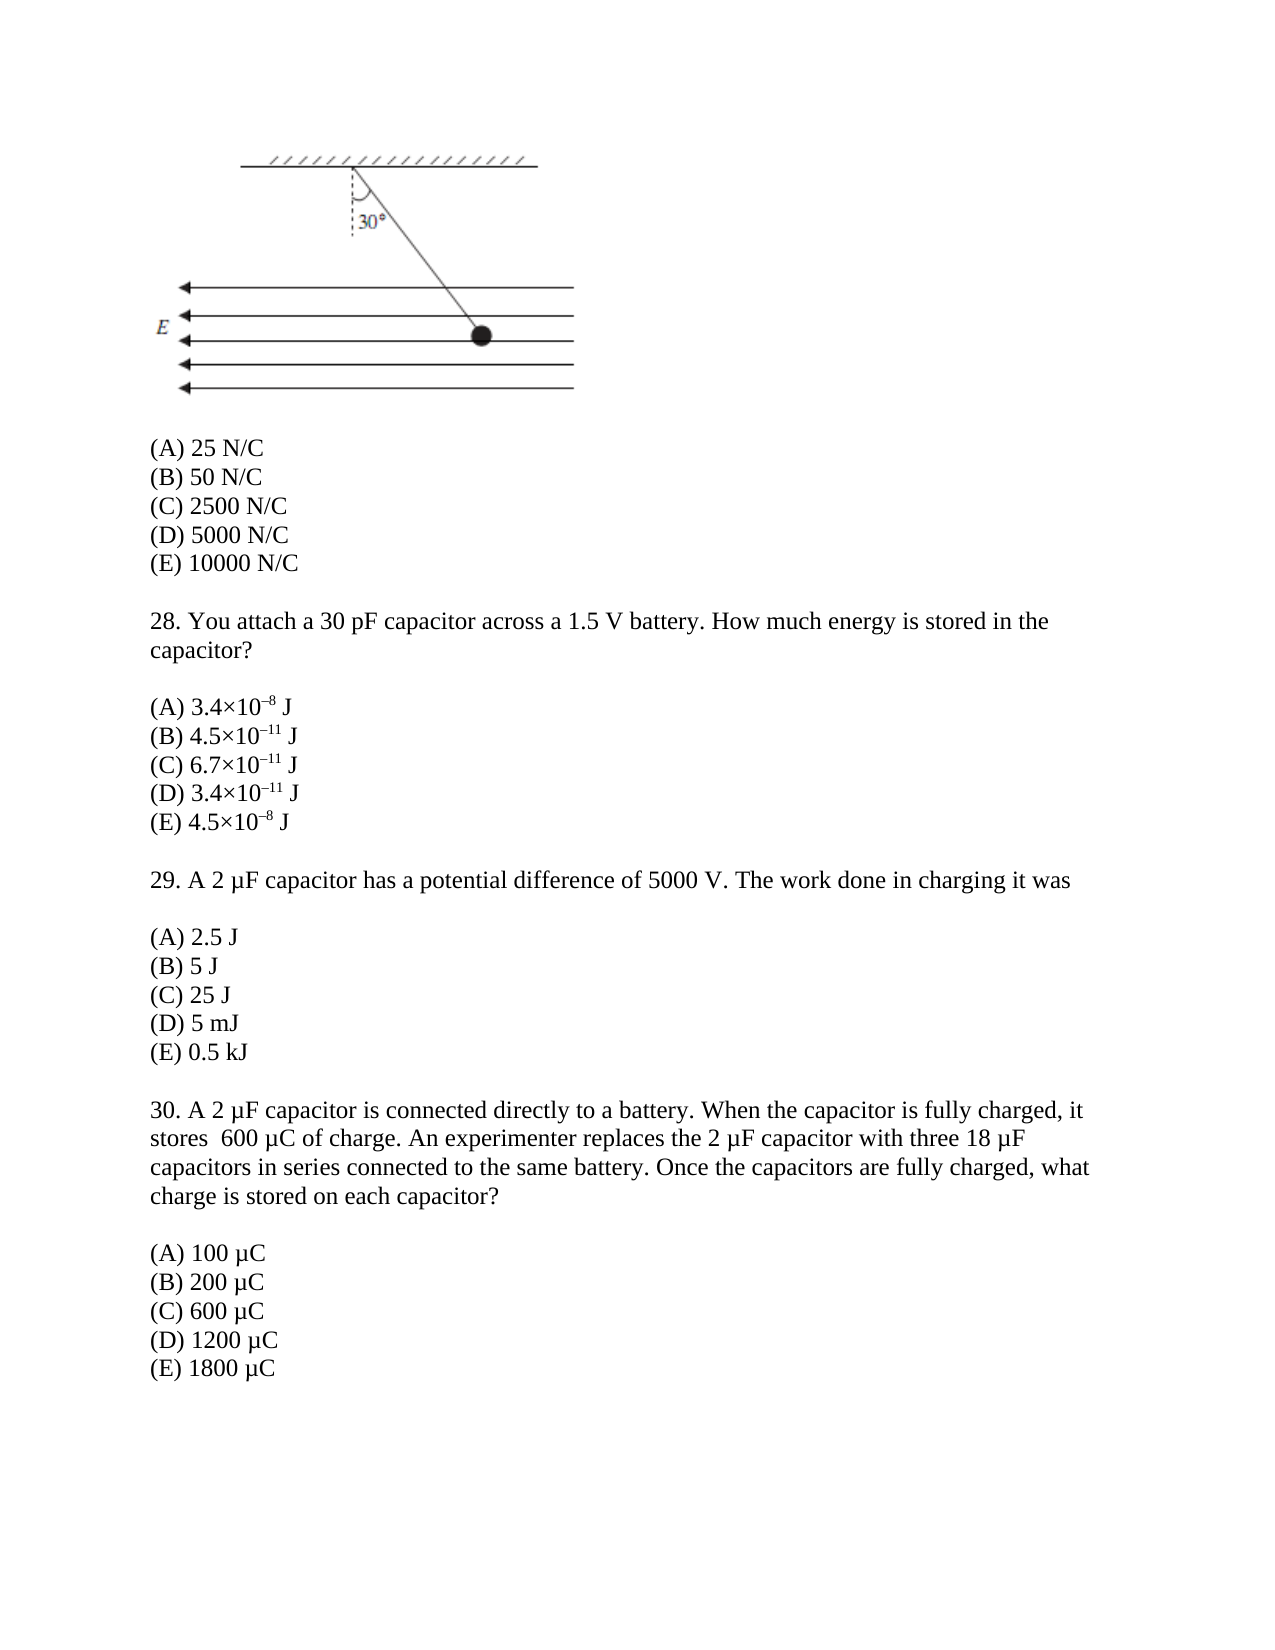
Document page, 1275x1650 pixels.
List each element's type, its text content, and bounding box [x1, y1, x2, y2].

text (C) 6.7×10–11 J [150, 750, 1125, 778]
picture [150, 150, 582, 405]
text 28. You attach a 30 pF capacitor across a 1.5 V battery. How much energy is stored in the capacitor? [150, 606, 1125, 663]
text (B) 4.5×10–11 J [150, 721, 1125, 750]
text (E) 1800 µC [150, 1353, 1125, 1382]
text (D) 1200 µC [150, 1325, 1125, 1353]
text 29. A 2 µF capacitor has a potential difference of 5000 V. The work done in charging it was [150, 865, 1125, 893]
text (A) 100 µC [150, 1238, 1125, 1267]
text (B) 200 µC [150, 1267, 1125, 1296]
text (E) 0.5 kJ [150, 1037, 1125, 1066]
text (D) 5000 N/C [150, 520, 1125, 548]
text (D) 3.4×10–11 J [150, 778, 1125, 807]
text (D) 5 mJ [150, 1008, 1125, 1037]
text (A) 25 N/C [150, 433, 1125, 462]
text (A) 2.5 J [150, 922, 1125, 951]
text (C) 2500 N/C [150, 491, 1125, 520]
text 30. A 2 µF capacitor is connected directly to a battery. When the capacitor is fully charged, it stores 600 µC of charge. An experimenter replaces the 2 µF capacitor with three 18 µF capacitors in series connected to the same battery. Once the capacitors are fully charged, what charge is stored on each capacitor? [150, 1095, 1125, 1210]
text (B) 5 J [150, 951, 1125, 980]
text (B) 50 N/C [150, 462, 1125, 491]
text (A) 3.4×10–8 J [150, 692, 1125, 721]
text (C) 25 J [150, 980, 1125, 1008]
text (E) 4.5×10–8 J [150, 807, 1125, 836]
text (C) 600 µC [150, 1296, 1125, 1325]
text (E) 10000 N/C [150, 548, 1125, 577]
